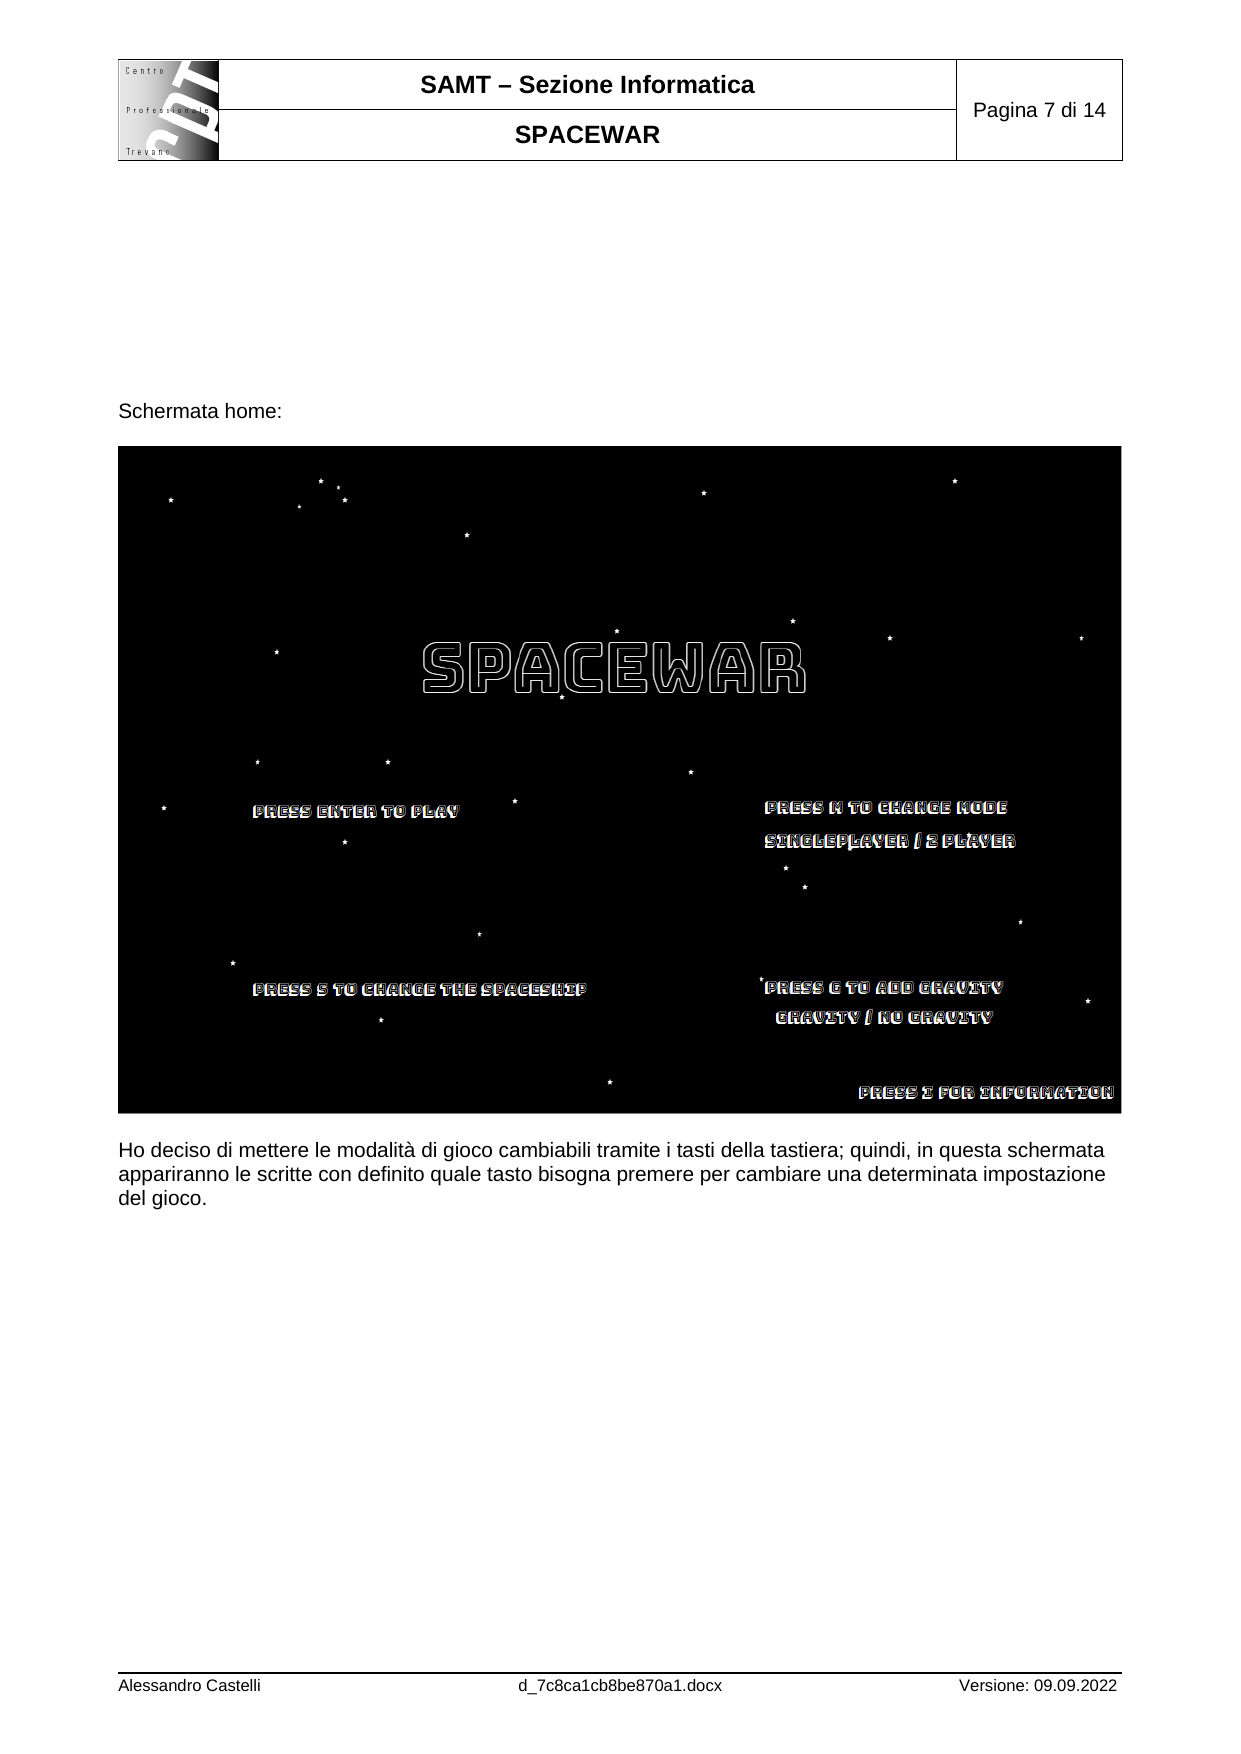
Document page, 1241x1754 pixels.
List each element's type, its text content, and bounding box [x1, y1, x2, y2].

picture [118, 446, 1122, 1114]
picture [118, 60, 219, 160]
text Schermata home: [118, 398, 1122, 422]
text Ho deciso di mettere le modalità di gioco cambiabili tramite i tasti della tastiera; quindi, in questa schermata appariranno le scritte con definito quale tasto bisogna premere per cambiare una determinata impostazione del gioco. [118, 1137, 1122, 1209]
